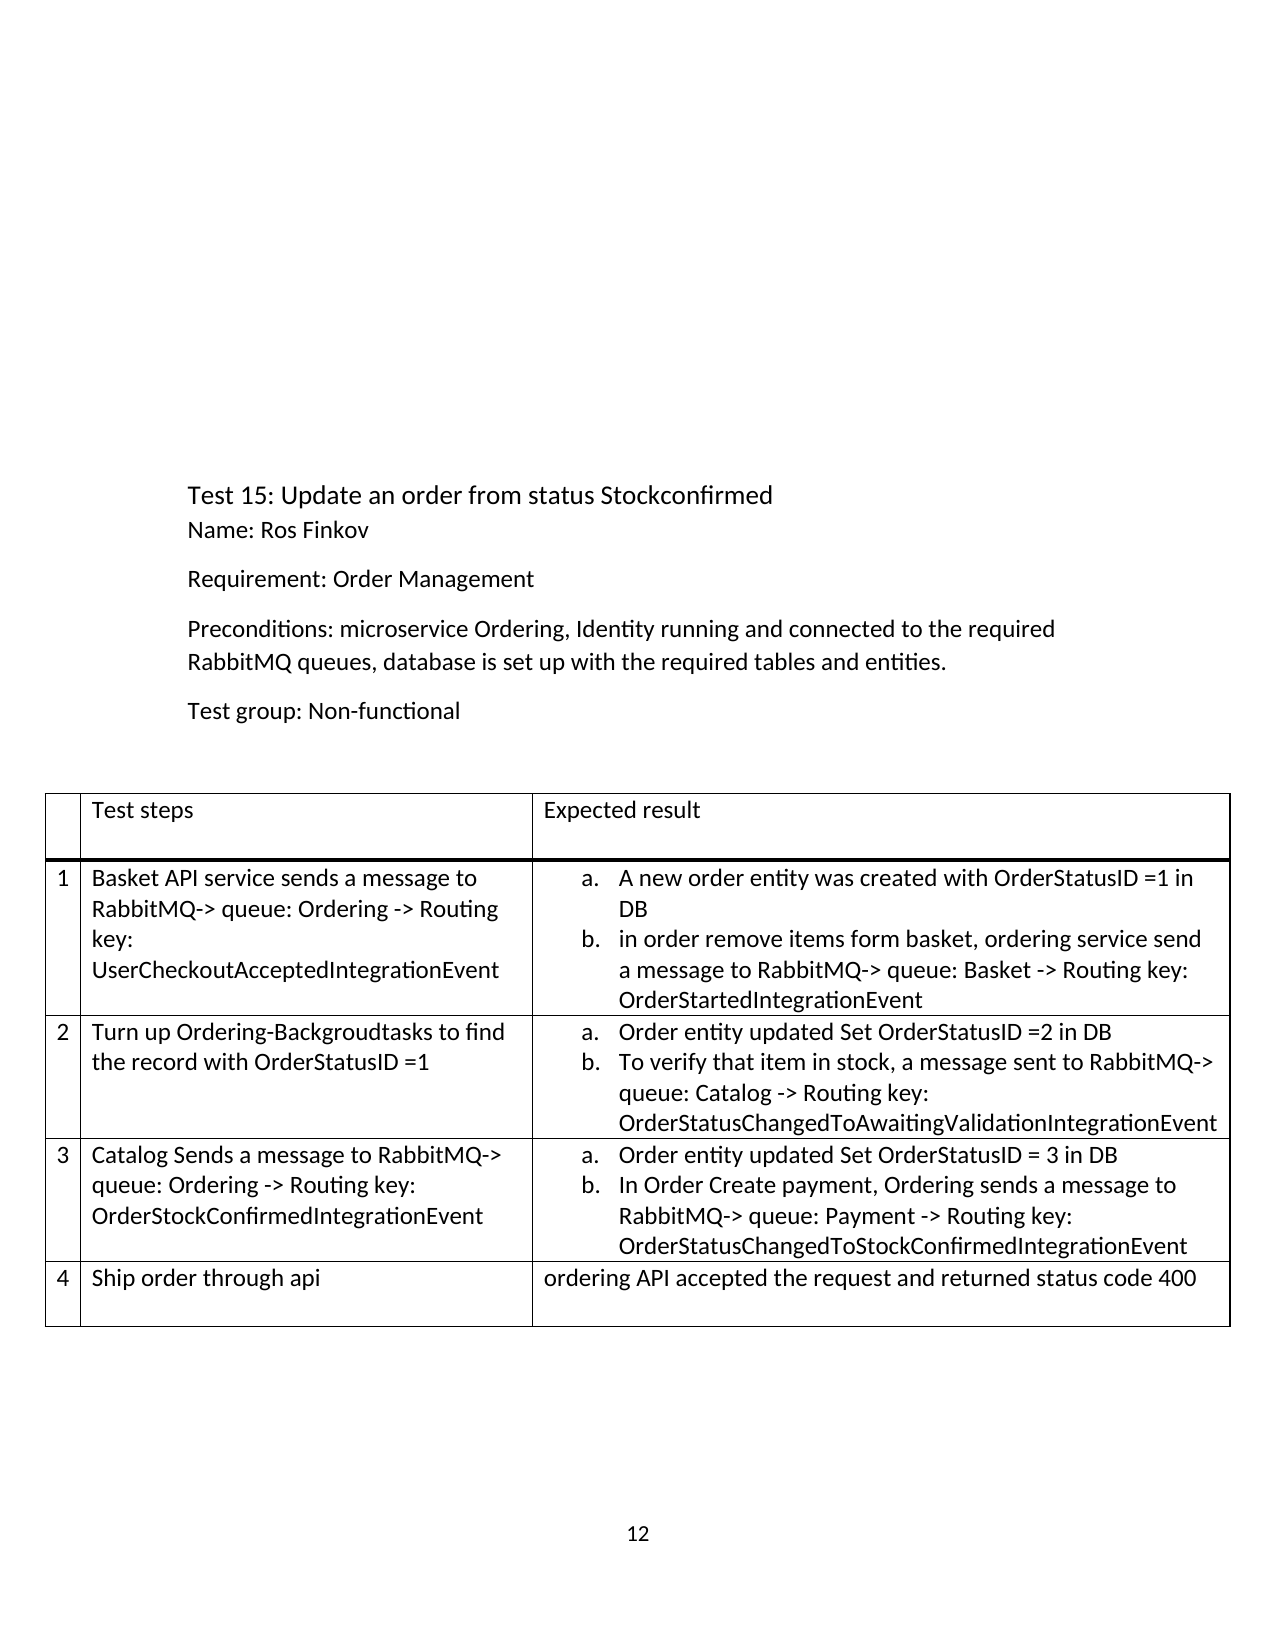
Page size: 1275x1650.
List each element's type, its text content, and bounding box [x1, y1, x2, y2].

table_cell Turn up Ordering-Backgroudtasks to find the record with OrderStatusID =1 [81, 1016, 532, 1138]
table_cell Order entity updated Set OrderStatusID =2 in DB To verify that item in stock, a message sent to RabbitMQ-> queue: Catalog -> Routing key: OrderStatusChangedToAwaitingValidationIntegrationEvent [533, 1016, 1229, 1138]
text Name: Ros Finkov [187, 514, 1087, 544]
table_cell Catalog Sends a message to RabbitMQ-> queue: Ordering -> Routing key: OrderStockConfirmedIntegrationEvent [81, 1139, 532, 1261]
table_cell 1 [46, 862, 80, 1015]
table_header [46, 794, 80, 857]
table_header Expected result [533, 794, 1229, 857]
table_cell Order entity updated Set OrderStatusID = 3 in DB In Order Create payment, Ordering sends a message to RabbitMQ-> queue: Payment -> Routing key: OrderStatusChangedToStockConfirmedIntegrationEvent [533, 1139, 1229, 1261]
table_cell 3 [46, 1139, 80, 1261]
subtitle Test 15: Update an order from status Stockconfirmed [187, 478, 1087, 511]
table_cell Basket API service sends a message to RabbitMQ-> queue: Ordering -> Routing key: UserCheckoutAcceptedIntegrationEvent [81, 862, 532, 1015]
text Requirement: Order Management [187, 563, 1087, 594]
text Test group: Non-functional [187, 695, 1087, 726]
table_cell ordering API accepted the request and returned status code 400 [533, 1262, 1229, 1326]
table_cell Ship order through api [81, 1262, 532, 1326]
text Preconditions: microservice Ordering, Identity running and connected to the required RabbitMQ queues, database is set up with the required tables and entities. [187, 613, 1087, 676]
table_cell 2 [46, 1016, 80, 1138]
table_cell 4 [46, 1262, 80, 1326]
table_cell A new order entity was created with OrderStatusID =1 in DB in order remove items form basket, ordering service send a message to RabbitMQ-> queue: Basket -> Routing key: OrderStartedIntegrationEvent [533, 862, 1229, 1015]
table_header Test steps [81, 794, 532, 857]
